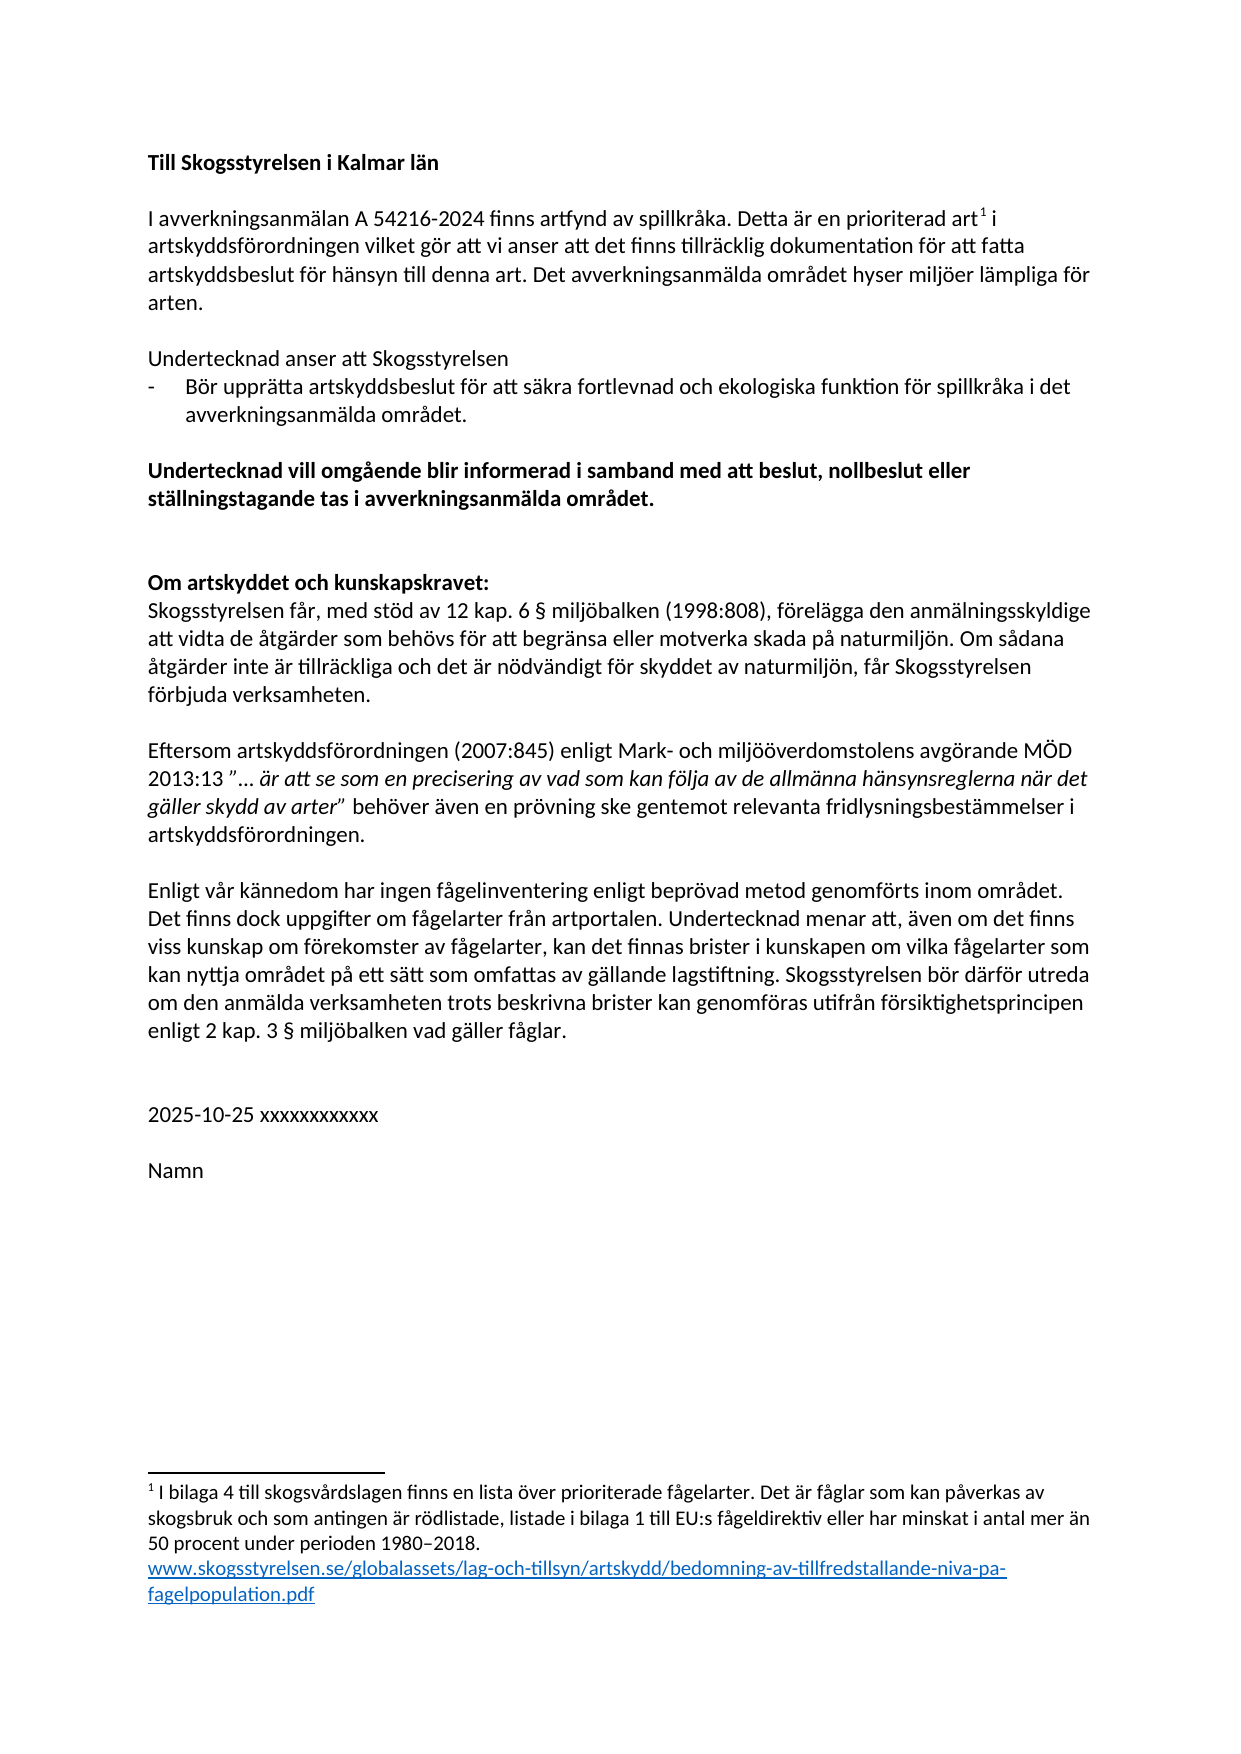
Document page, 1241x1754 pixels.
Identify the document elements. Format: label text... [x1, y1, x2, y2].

text gäller skydd av arter” behöver även en prövning ske gentemot relevanta fridlysningsbestämmelser i artskyddsförordningen. [148, 792, 1093, 848]
text Skogsstyrelsen får, med stöd av 12 kap. 6 § miljöbalken (1998:808), förelägga den anmälningsskyldige att vidta de åtgärder som behövs för att begränsa eller motverka skada på naturmiljön. Om sådana åtgärder inte är tillräckliga och det är nödvändigt för skyddet av naturmiljön, får Skogsstyrelsen förbjuda verksamheten. [148, 596, 1093, 708]
text Namn [148, 1156, 1093, 1184]
list Bör upprätta artskyddsbeslut för att säkra fortlevnad och ekologiska funktion för spillkråka i det avverkningsanmälda området. [148, 372, 1093, 428]
text Undertecknad vill omgående blir informerad i samband med att beslut, nollbeslut eller ställningstagande tas i avverkningsanmälda området. [148, 456, 1093, 512]
text Undertecknad anser att Skogsstyrelsen [148, 344, 1093, 372]
text Till Skogsstyrelsen i Kalmar län [148, 148, 1093, 176]
text Eftersom artskyddsförordningen (2007:845) enligt Mark- och miljööverdomstolens avgörande MÖD 2013:13 ”… är att se som en precisering av vad som kan följa av de allmänna hänsynsreglerna när det [148, 736, 1093, 792]
text Enligt vår kännedom har ingen fågelinventering enligt beprövad metod genomförts inom området. Det finns dock uppgifter om fågelarter från artportalen. Undertecknad menar att, även om det finns viss kunskap om förekomster av fågelarter, kan det finnas brister i kunskapen om vilka fågelarter som kan nyttja området på ett sätt som omfattas av gällande lagstiftning. Skogsstyrelsen bör därför utreda om den anmälda verksamheten trots beskrivna brister kan genomföras utifrån försiktighetsprincipen enligt 2 kap. 3 § miljöbalken vad gäller fåglar. [148, 876, 1093, 1044]
text I avverkningsanmälan A 54216-2024 finns artfynd av spillkråka. Detta är en prioriterad art i artskyddsförordningen vilket gör att vi anser att det finns tillräcklig dokumentation för att fatta artskyddsbeslut för hänsyn till denna art. Det avverkningsanmälda området hyser miljöer lämpliga för arten. [148, 204, 1093, 316]
text Om artskyddet och kunskapskravet: [148, 568, 1093, 596]
text 2025-10-25 xxxxxxxxxxxx [148, 1100, 1093, 1128]
